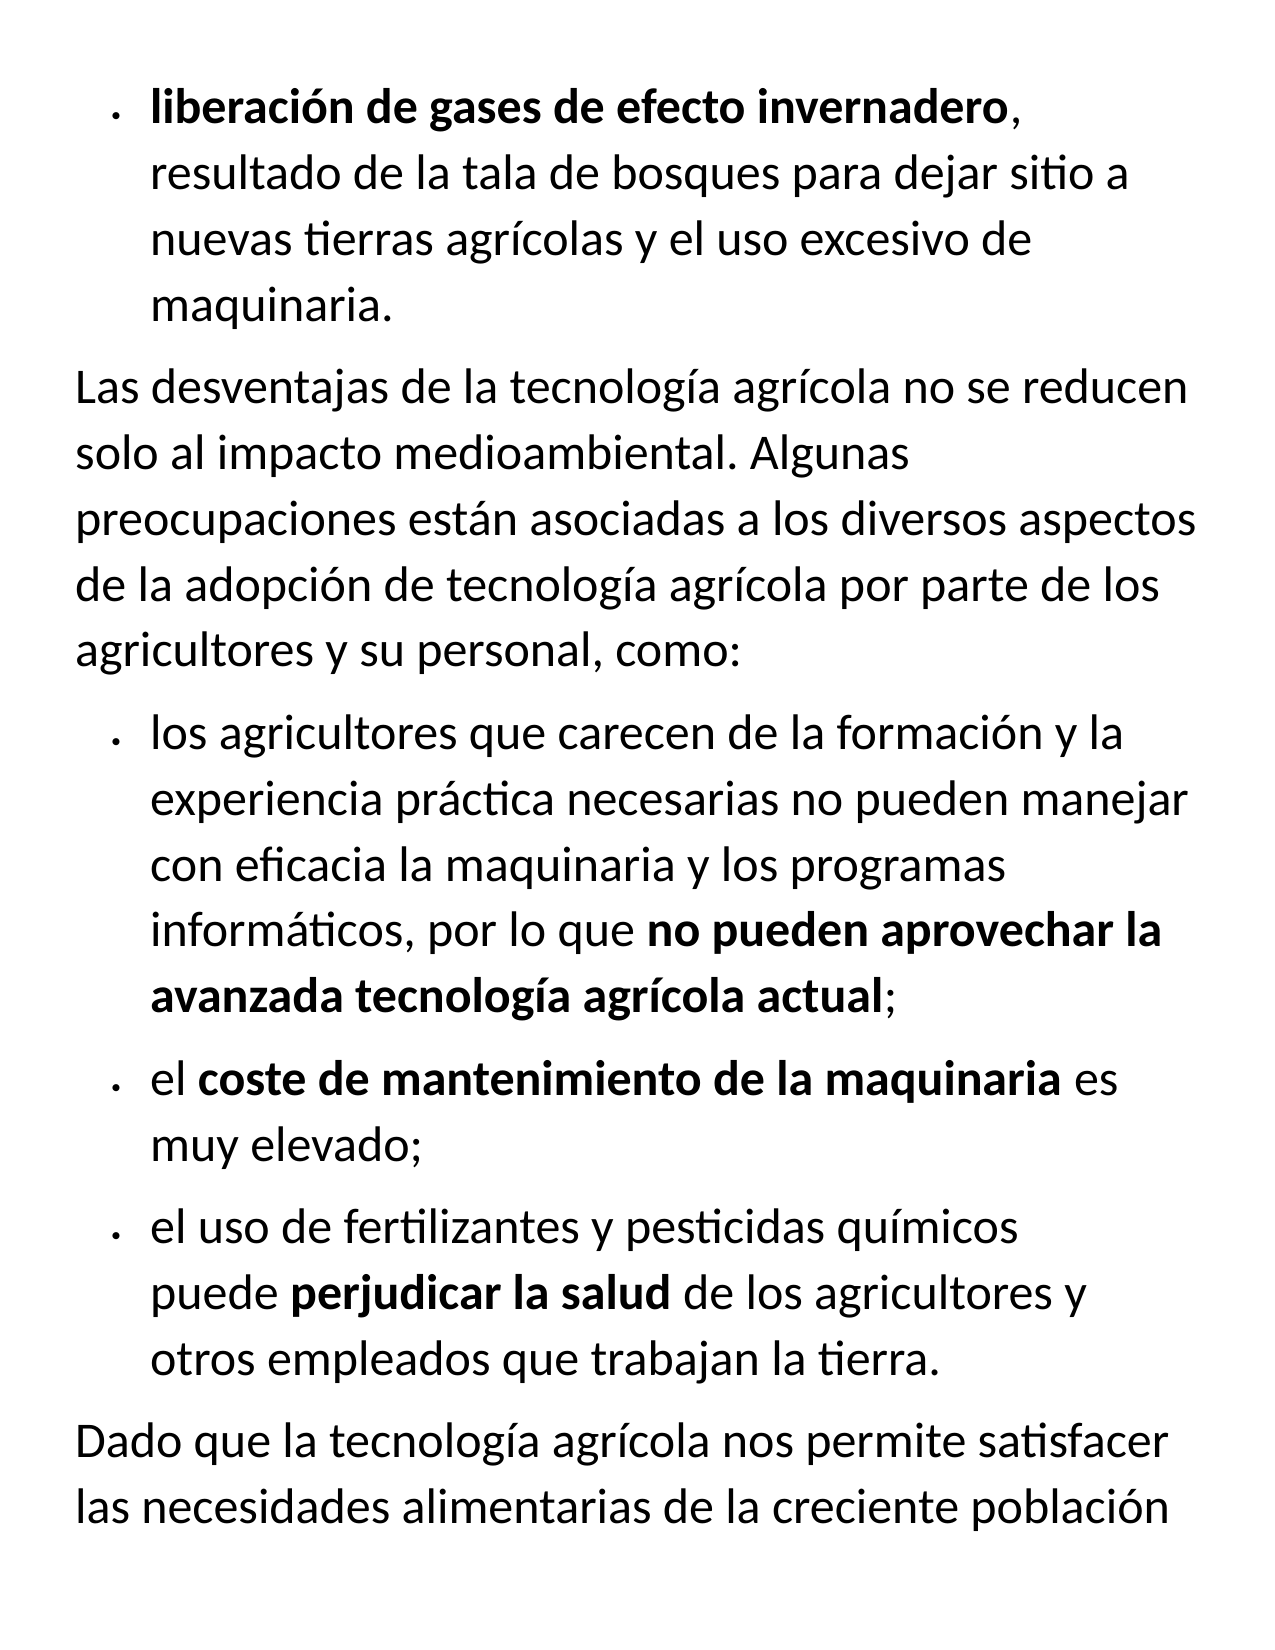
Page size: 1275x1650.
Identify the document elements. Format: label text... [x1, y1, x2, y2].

list el coste de mantenimiento de la maquinaria es muy elevado; [112, 1047, 1200, 1173]
list el uso de fertilizantes y pesticidas químicos puede perjudicar la salud de los agricultores y otros empleados que trabajan la tierra. [112, 1195, 1200, 1388]
text Las desventajas de la tecnología agrícola no se reducen solo al impacto medioambiental. Algunas preocupaciones están asociadas a los diversos aspectos de la adopción de tecnología agrícola por parte de los agricultores y su personal, como: [75, 355, 1200, 679]
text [75, 1409, 1200, 1536]
list los agricultores que carecen de la formación y la experiencia práctica necesarias no pueden manejar con eficacia la maquinaria y los programas informáticos, por lo que no pueden aprovechar la avanzada tecnología agrícola actual; [112, 701, 1200, 1025]
list liberación de gases de efecto invernadero, resultado de la tala de bosques para dejar sitio a nuevas tierras agrícolas y el uso excesivo de maquinaria. [112, 75, 1200, 333]
